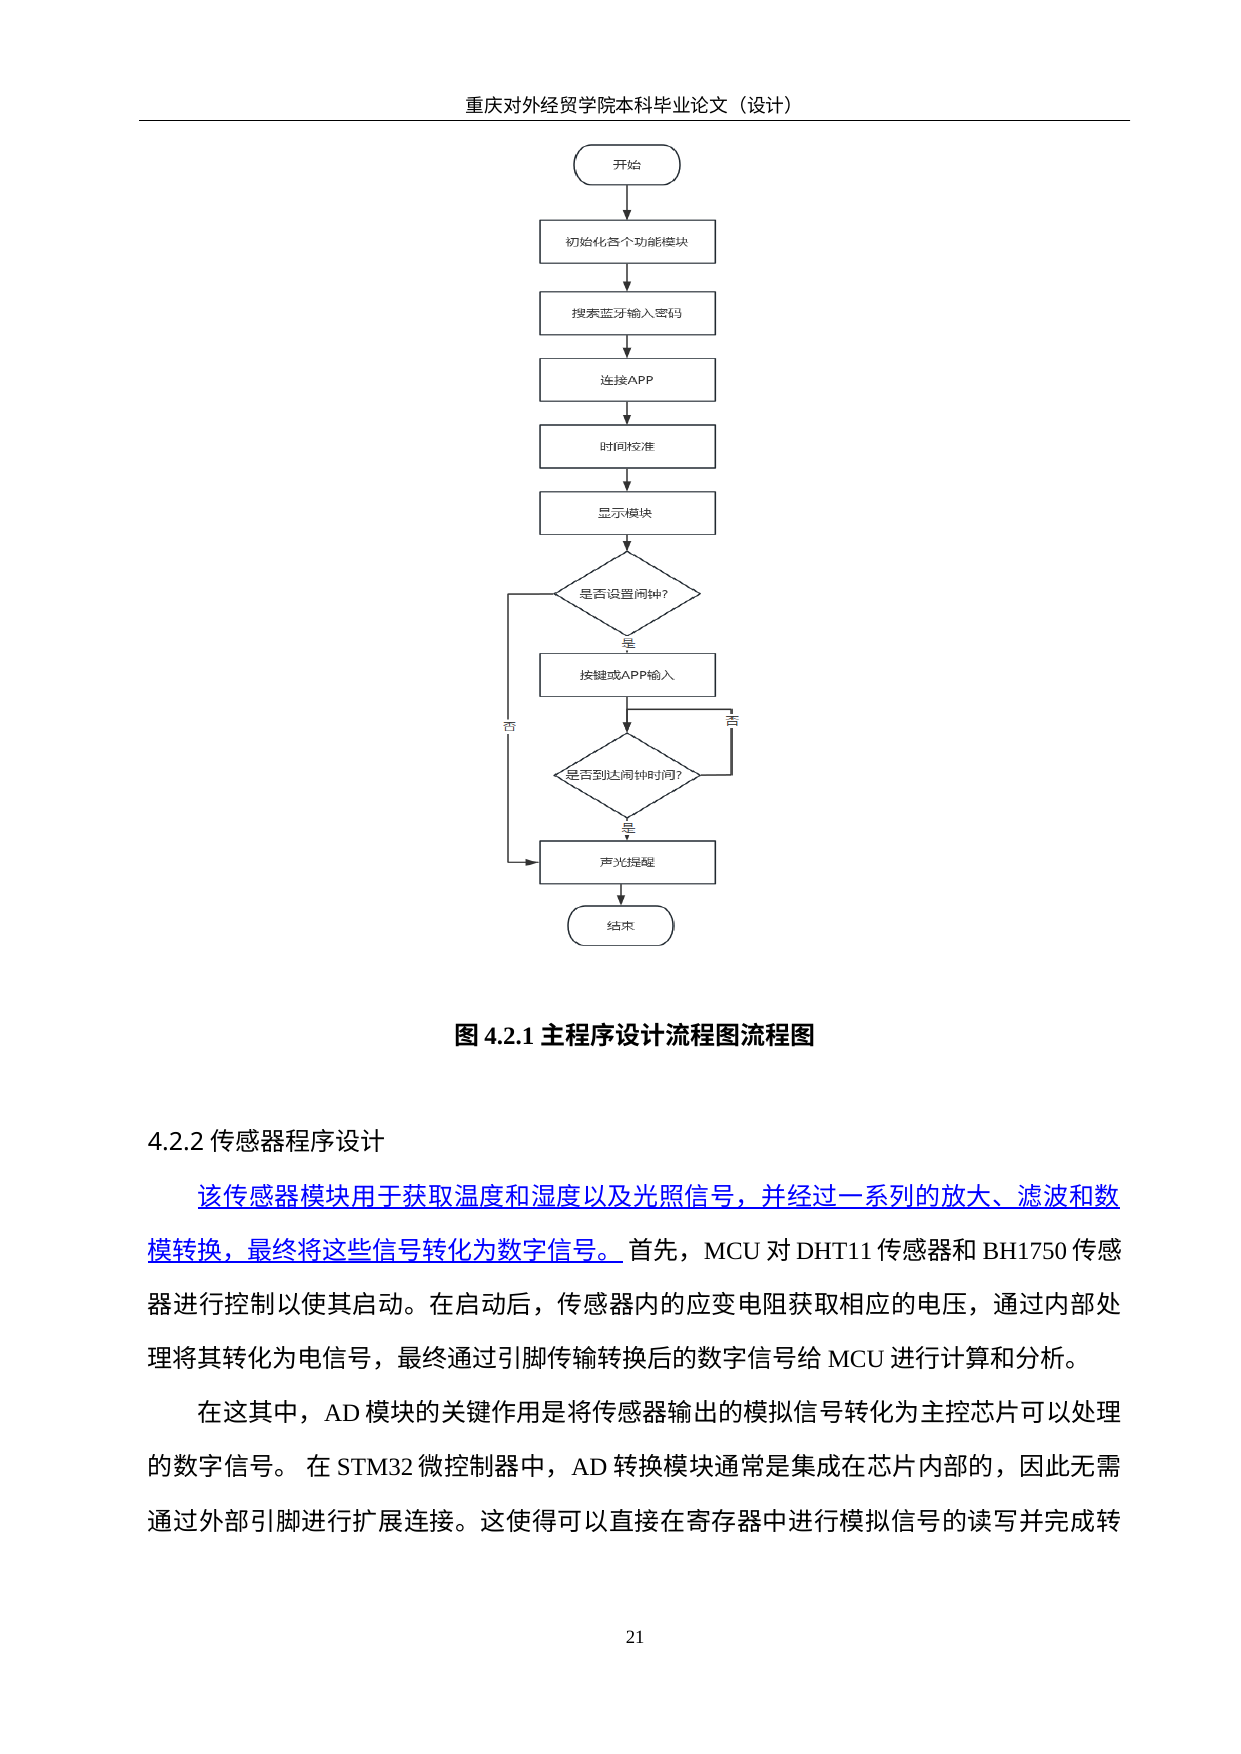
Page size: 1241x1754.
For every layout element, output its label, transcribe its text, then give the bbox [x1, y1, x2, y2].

subtitle 4.2.2 传感器程序设计 [148, 1107, 1108, 1162]
text 该传感器模块用于获取温度和湿度以及光照信号，并经过一系列的放大、滤波和数模转换，最终将这些信号转化为数字信号。 首先，MCU对DHT11传感器和BH1750传感器进行控制以使其启动。在启动后，传感器内的应变电阻获取相应的电压，通过内部处理将其转化为电信号，最终通过引脚传输转换后的数字信号给MCU进行计算和分析。 [148, 1162, 1122, 1236]
text 图4.2.1 主程序设计流程图流程图 [148, 1015, 1122, 1052]
picture [420, 121, 850, 965]
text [148, 1378, 1122, 1487]
text 该传感器模块用于获取温度和湿度以及光照信号，并经过一系列的放大、滤波和数模转换，最终将这些信号转化为数字信号。 首先，MCU对DHT11传感器和BH1750传感器进行控制以使其启动。在启动后，传感器内的应变电阻获取相应的电压，通过内部处理将其转化为电信号，最终通过引脚传输转换后的数字信号给MCU进行计算和分析。 [148, 1324, 1122, 1378]
